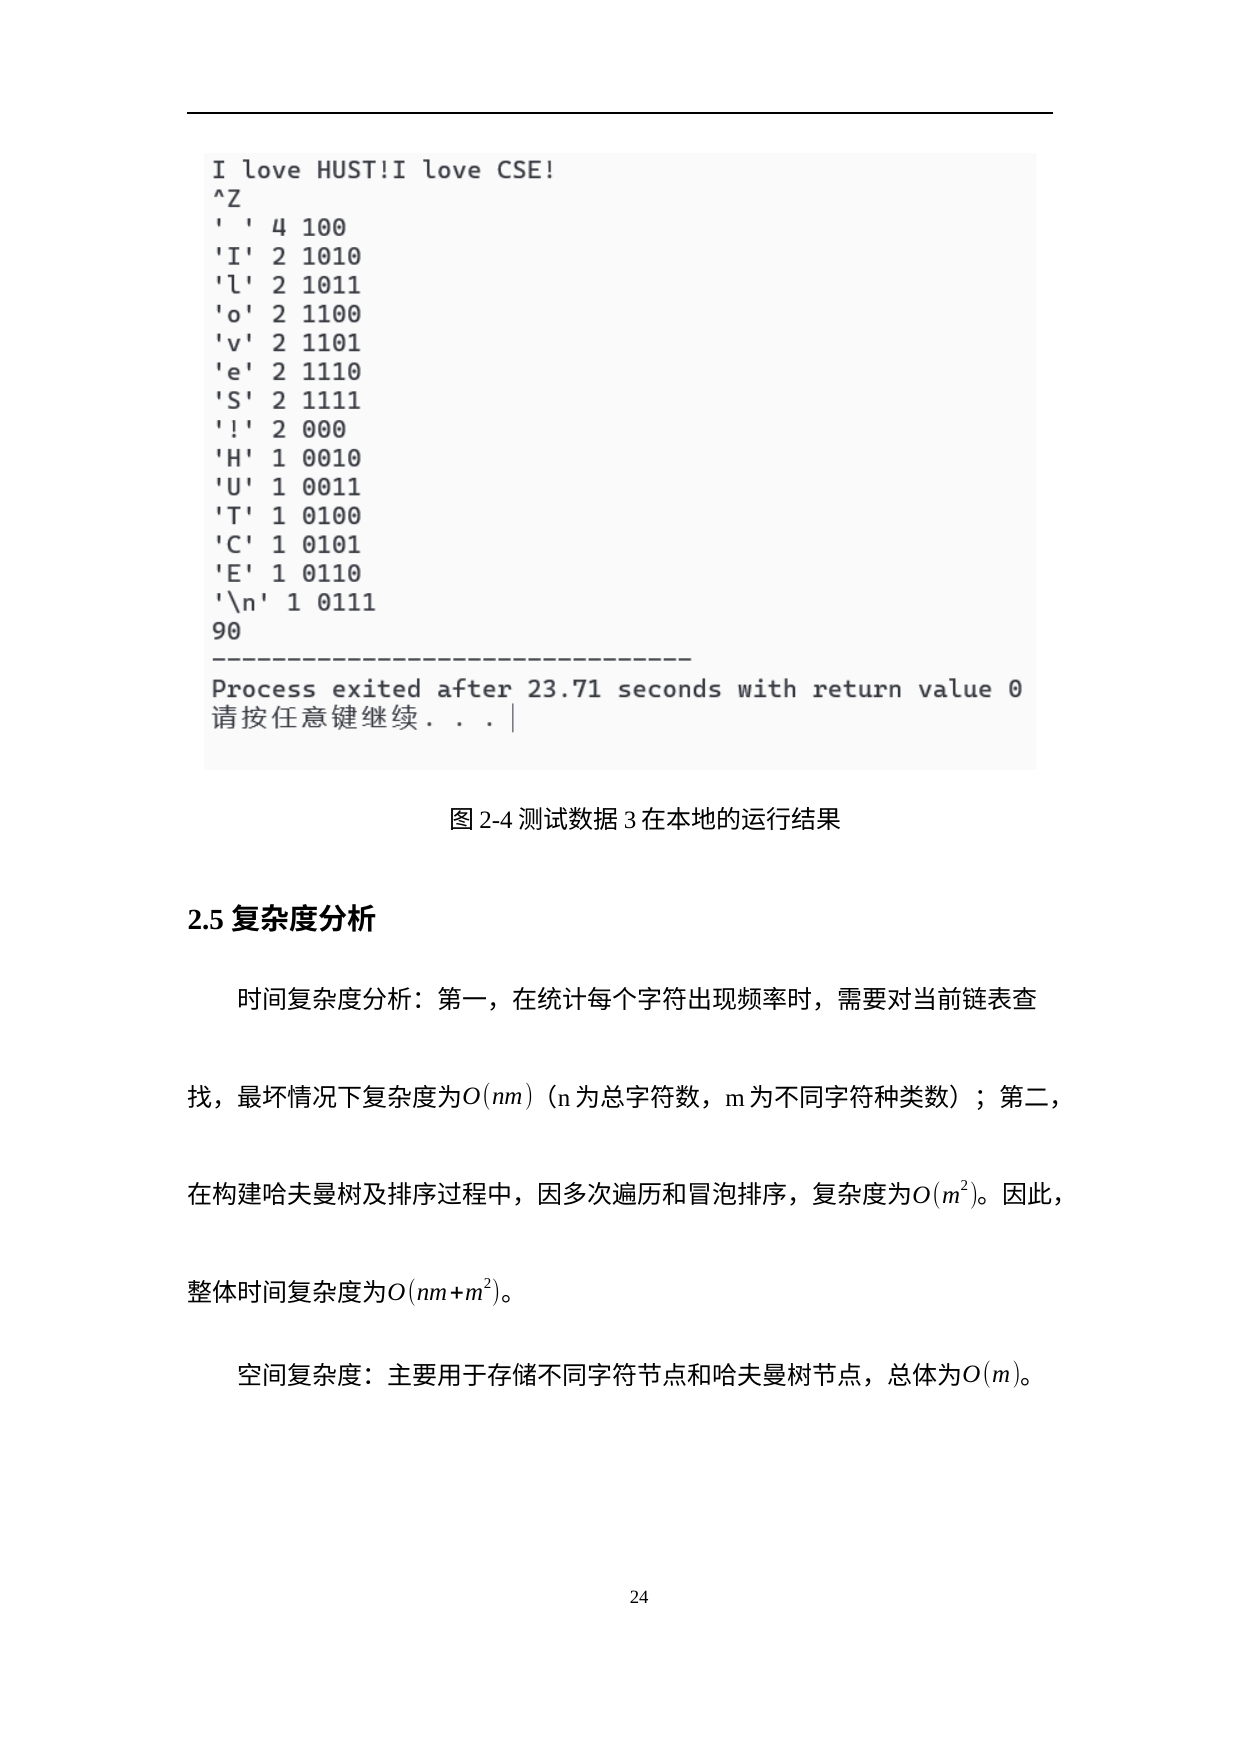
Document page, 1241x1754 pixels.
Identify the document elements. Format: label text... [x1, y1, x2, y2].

text 图2-4 测试数据3在本地的运行结果 [187, 785, 1053, 850]
text 时间复杂度分析：第一，在统计每个字符出现频率时，需要对当前链表查找，最坏情况下复杂度为（n为总字符数，m为不同字符种类数）；第二，在构建哈夫曼树及排序过程中，因多次遍历和冒泡排序，复杂度为。因此，整体时间复杂度为。 [187, 966, 1053, 1323]
text 空间复杂度：主要用于存储不同字符节点和哈夫曼树节点，总体为。 [187, 1341, 1053, 1406]
subtitle 2.5 复杂度分析 [187, 884, 1053, 949]
picture [203, 153, 1037, 770]
